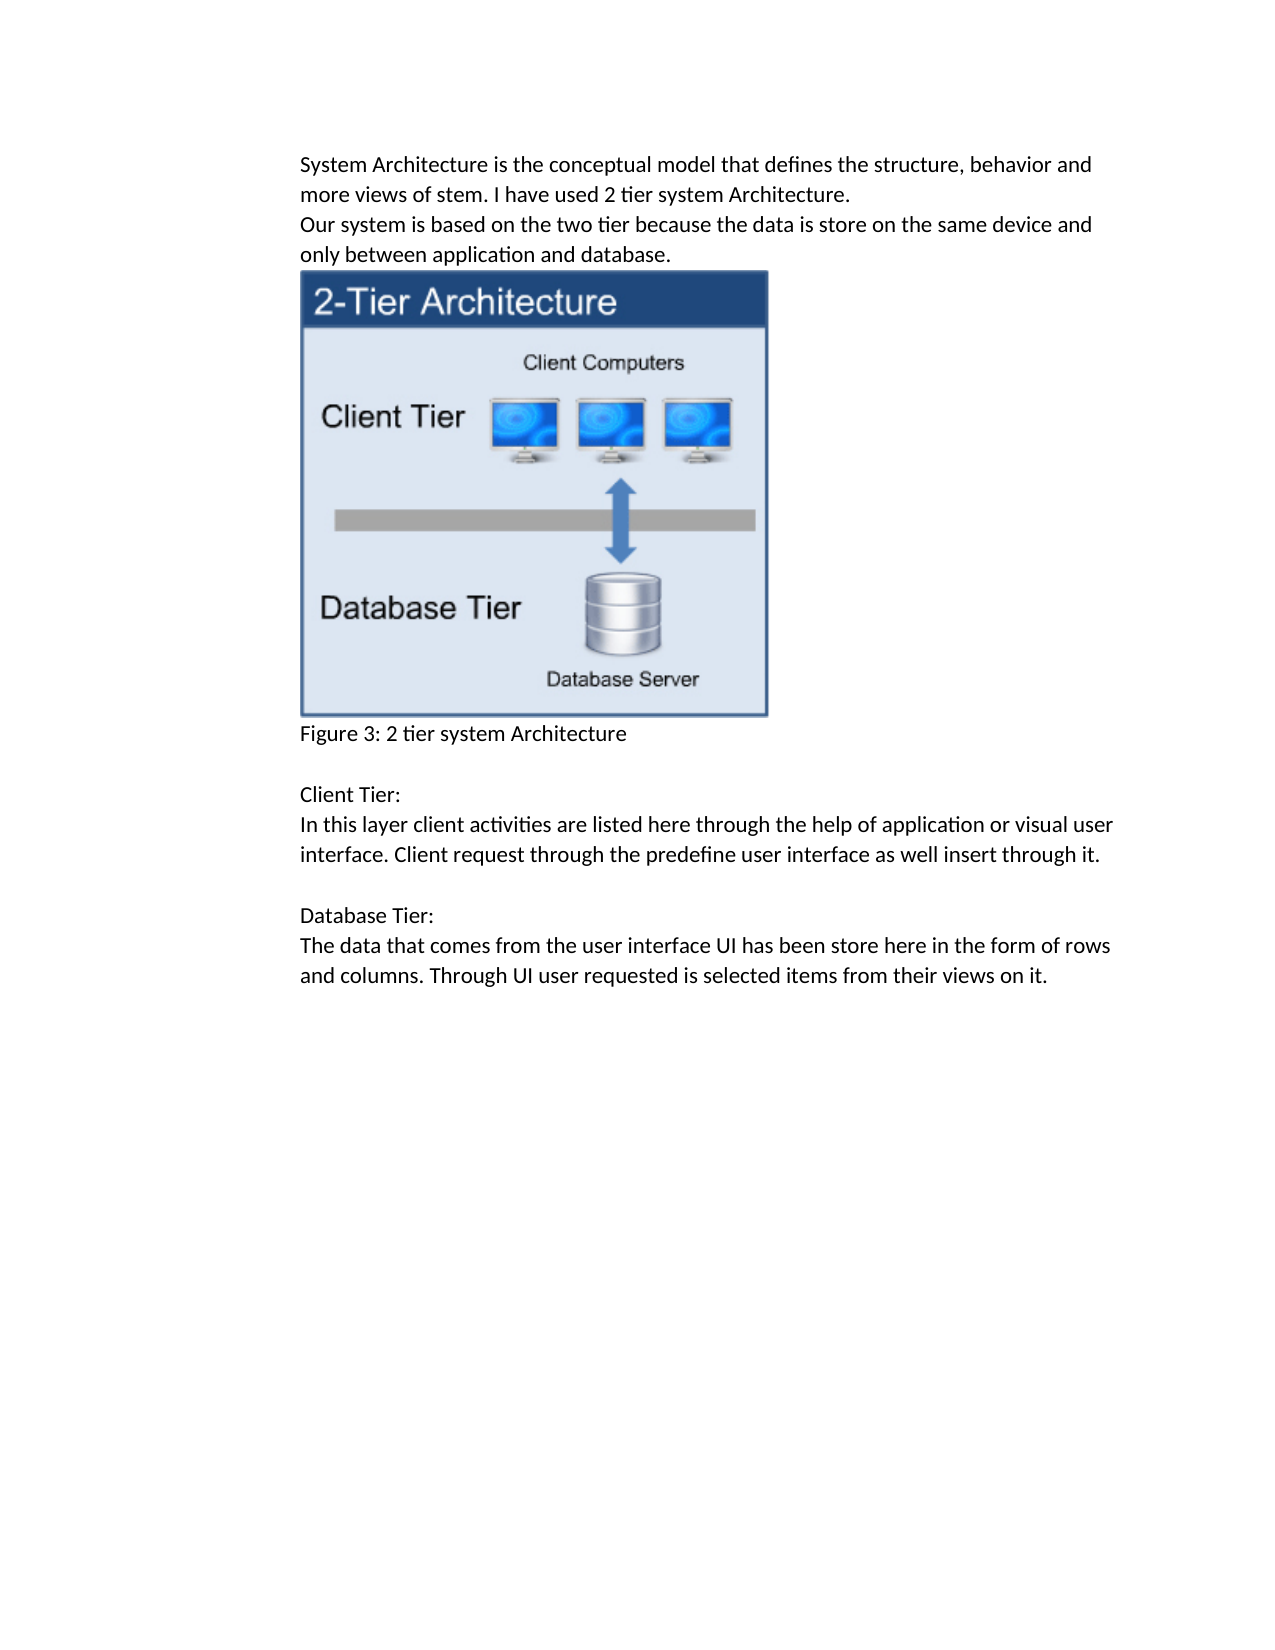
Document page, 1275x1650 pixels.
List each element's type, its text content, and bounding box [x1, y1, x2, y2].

picture [300, 270, 770, 718]
list Figure 3: 2 tier system Architecture [300, 719, 1125, 748]
list Client Tier: [300, 780, 1125, 808]
list Our system is based on the two tier because the data is store on the same device and only between application and database. [300, 210, 1125, 269]
list Database Tier: [300, 901, 1125, 929]
list The data that comes from the user interface UI has been store here in the form of rows and columns. Through UI user requested is selected items from their views on it. [300, 931, 1125, 989]
list In this layer client activities are listed here through the help of application or visual user interface. Client request through the predefine user interface as well insert through it. [300, 810, 1125, 868]
list System Architecture is the conceptual model that defines the structure, behavior and more views of stem. I have used 2 tier system Architecture. [300, 150, 1125, 208]
